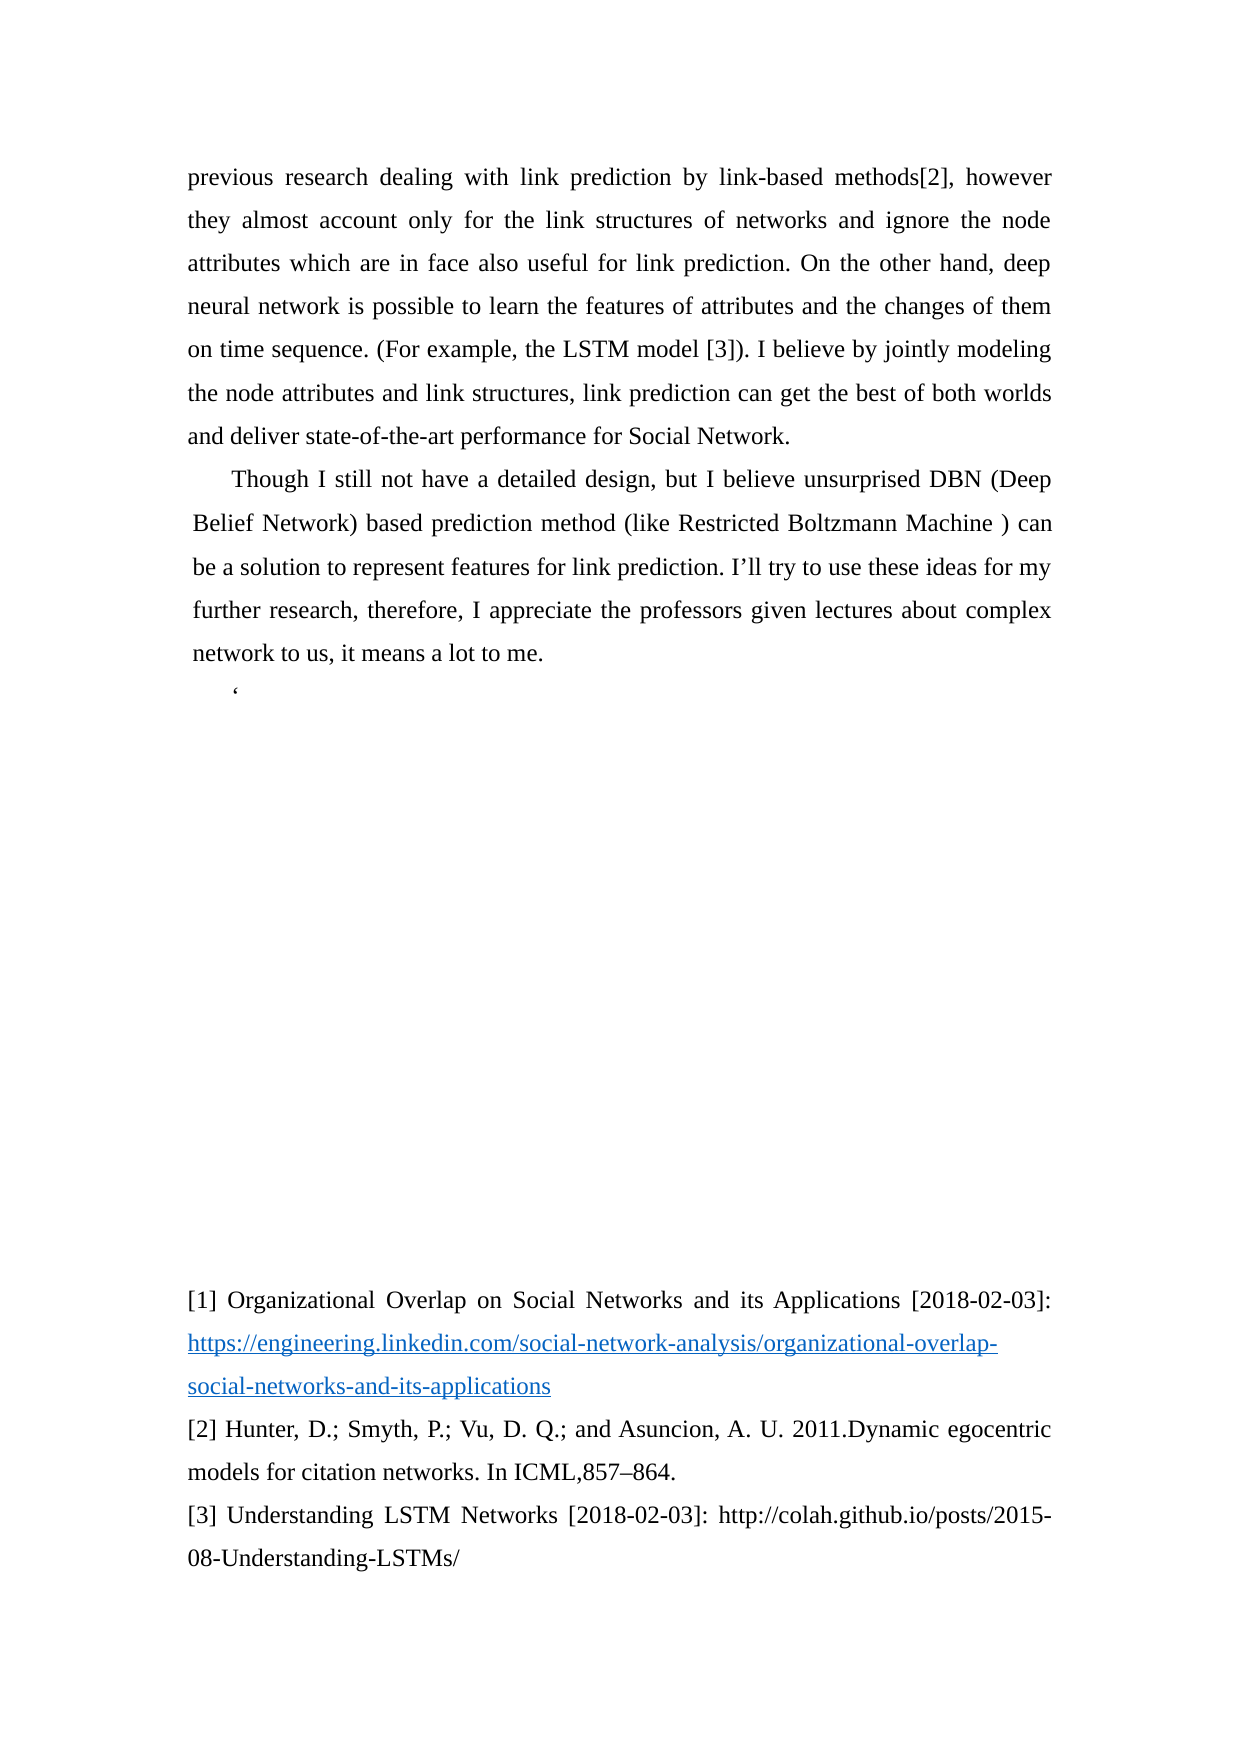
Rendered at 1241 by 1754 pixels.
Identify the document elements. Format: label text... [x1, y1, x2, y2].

text Though I still not have a detailed design, but I believe unsurprised DBN (Deep Belief Network) based prediction method (like Restricted Boltzmann Machine ) can be a solution to represent features for link prediction. I’ll try to use these ideas for my further research, therefore, I appreciate the professors given lectures about complex network to us, it means a lot to me. [192, 464, 1053, 667]
text ‘ [187, 681, 1053, 710]
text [187, 162, 1053, 449]
text [3] Understanding LSTM Networks [2018-02-03]: http://colah.github.io/posts/2015-08-Understanding-LSTMs/ [187, 1500, 1053, 1572]
text [2] Hunter, D.; Smyth, P.; Vu, D. Q.; and Asuncion, A. U. 2011.Dynamic egocentric models for citation networks. In ICML,857–864. [187, 1414, 1053, 1486]
text [1] Organizational Overlap on Social Networks and its Applications [2018-02-03]: https://engineering.linkedin.com/social-network-analysis/organizational-overlap-social-networks-and-its-applications [187, 1285, 1053, 1400]
